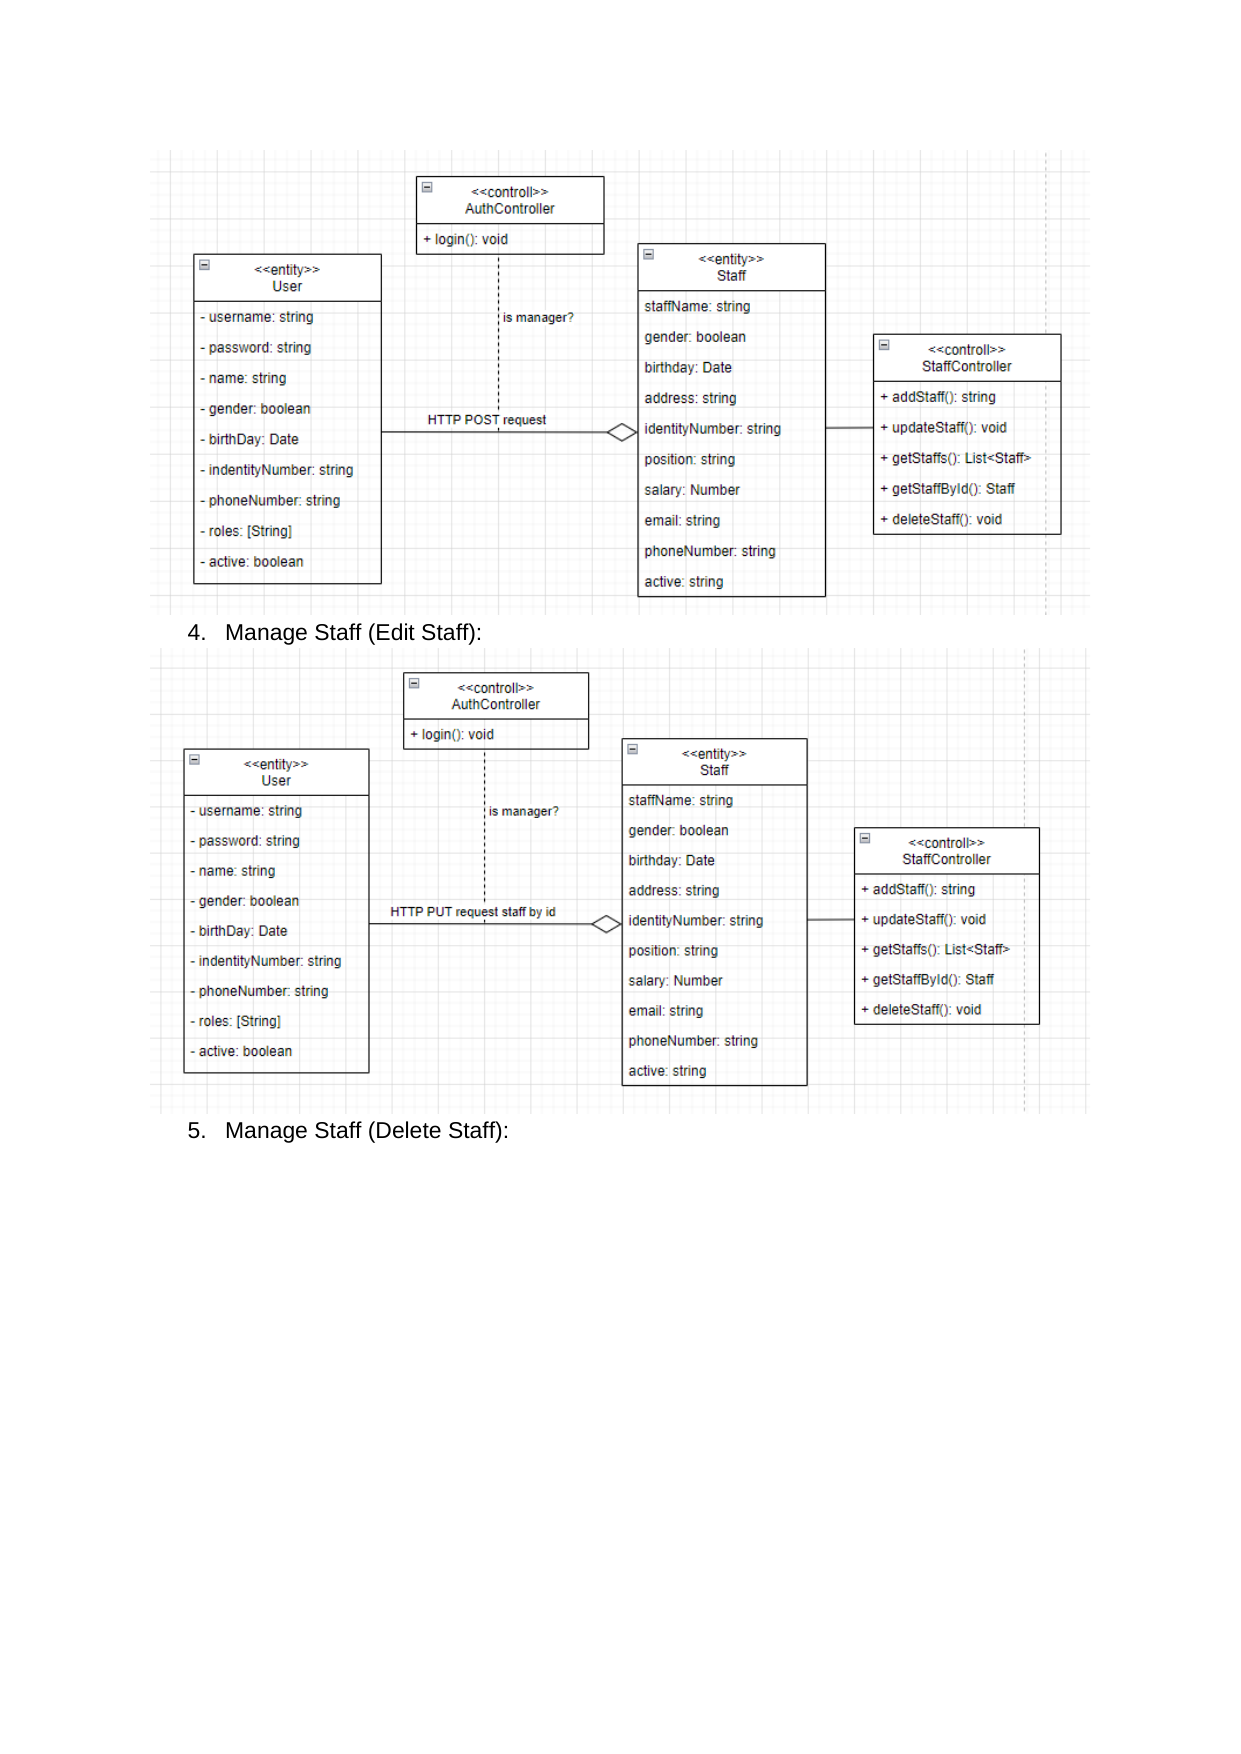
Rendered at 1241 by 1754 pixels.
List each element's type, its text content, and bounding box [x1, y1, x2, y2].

picture [150, 150, 1091, 615]
picture [150, 648, 1091, 1114]
list Manage Staff (Edit Staff): [187, 618, 1090, 645]
list Manage Staff (Delete Staff): [187, 1117, 1090, 1143]
